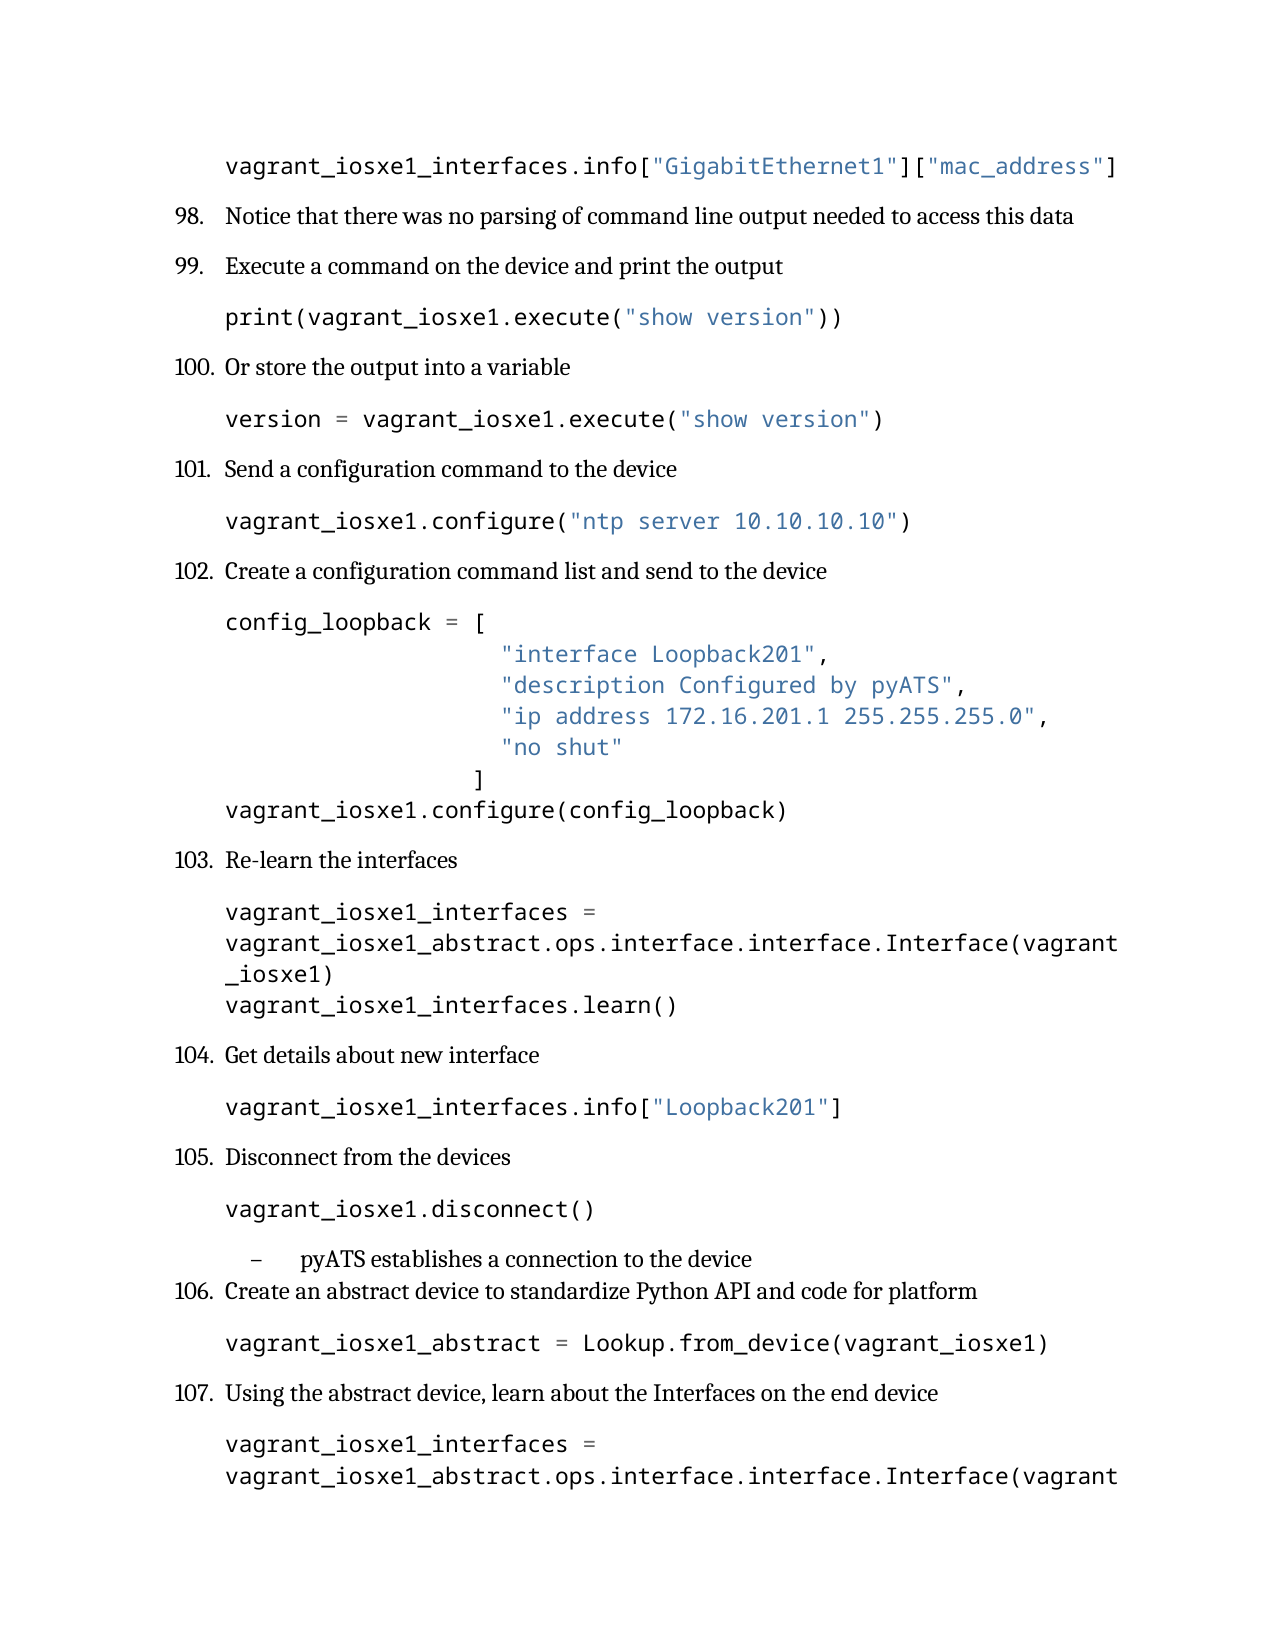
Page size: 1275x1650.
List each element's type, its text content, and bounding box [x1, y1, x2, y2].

list Or store the output into a variable [175, 353, 1125, 382]
list vagrant_iosxe1_abstract = Lookup.from_device(vagrant_iosxe1) [175, 1327, 1125, 1358]
list Get details about new interface [175, 1041, 1125, 1070]
list pyATS establishes a connection to the device [250, 1244, 1125, 1273]
list Notice that there was no parsing of command line output needed to access this data [175, 202, 1125, 231]
list vagrant_iosxe1_interfaces.info["Loopback201"] [175, 1091, 1125, 1122]
list Create an abstract device to standardize Python API and code for platform [175, 1277, 1125, 1306]
list Using the abstract device, learn about the Interfaces on the end device [175, 1379, 1125, 1407]
list vagrant_iosxe1.disconnect() [175, 1192, 1125, 1224]
list Disconnect from the devices [175, 1143, 1125, 1172]
list vagrant_iosxe1_interfaces = vagrant_iosxe1_abstract.ops.interface.interface.Interface(vagrant_iosxe1) vagrant_iosxe1_interfaces.learn() [175, 895, 1125, 1020]
list Re-learn the interfaces [175, 846, 1125, 874]
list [175, 1428, 1125, 1491]
list Create a configuration command list and send to the device [175, 557, 1125, 585]
list vagrant_iosxe1.configure("ntp server 10.10.10.10") [175, 504, 1125, 536]
list version = vagrant_iosxe1.execute("show version") [175, 403, 1125, 434]
list print(vagrant_iosxe1.execute("show version")) [175, 301, 1125, 332]
list config_loopback = [ "interface Loopback201", "description Configured by pyATS", "ip address 172.16.201.1 255.255.255.0", "no shut" ] vagrant_iosxe1.configure(config_loopback) [175, 606, 1125, 825]
list vagrant_iosxe1_interfaces.info["GigabitEthernet1"]["mac_address"] [175, 150, 1125, 181]
list Execute a command on the device and print the output [175, 252, 1125, 280]
list Send a configuration command to the device [175, 455, 1125, 484]
